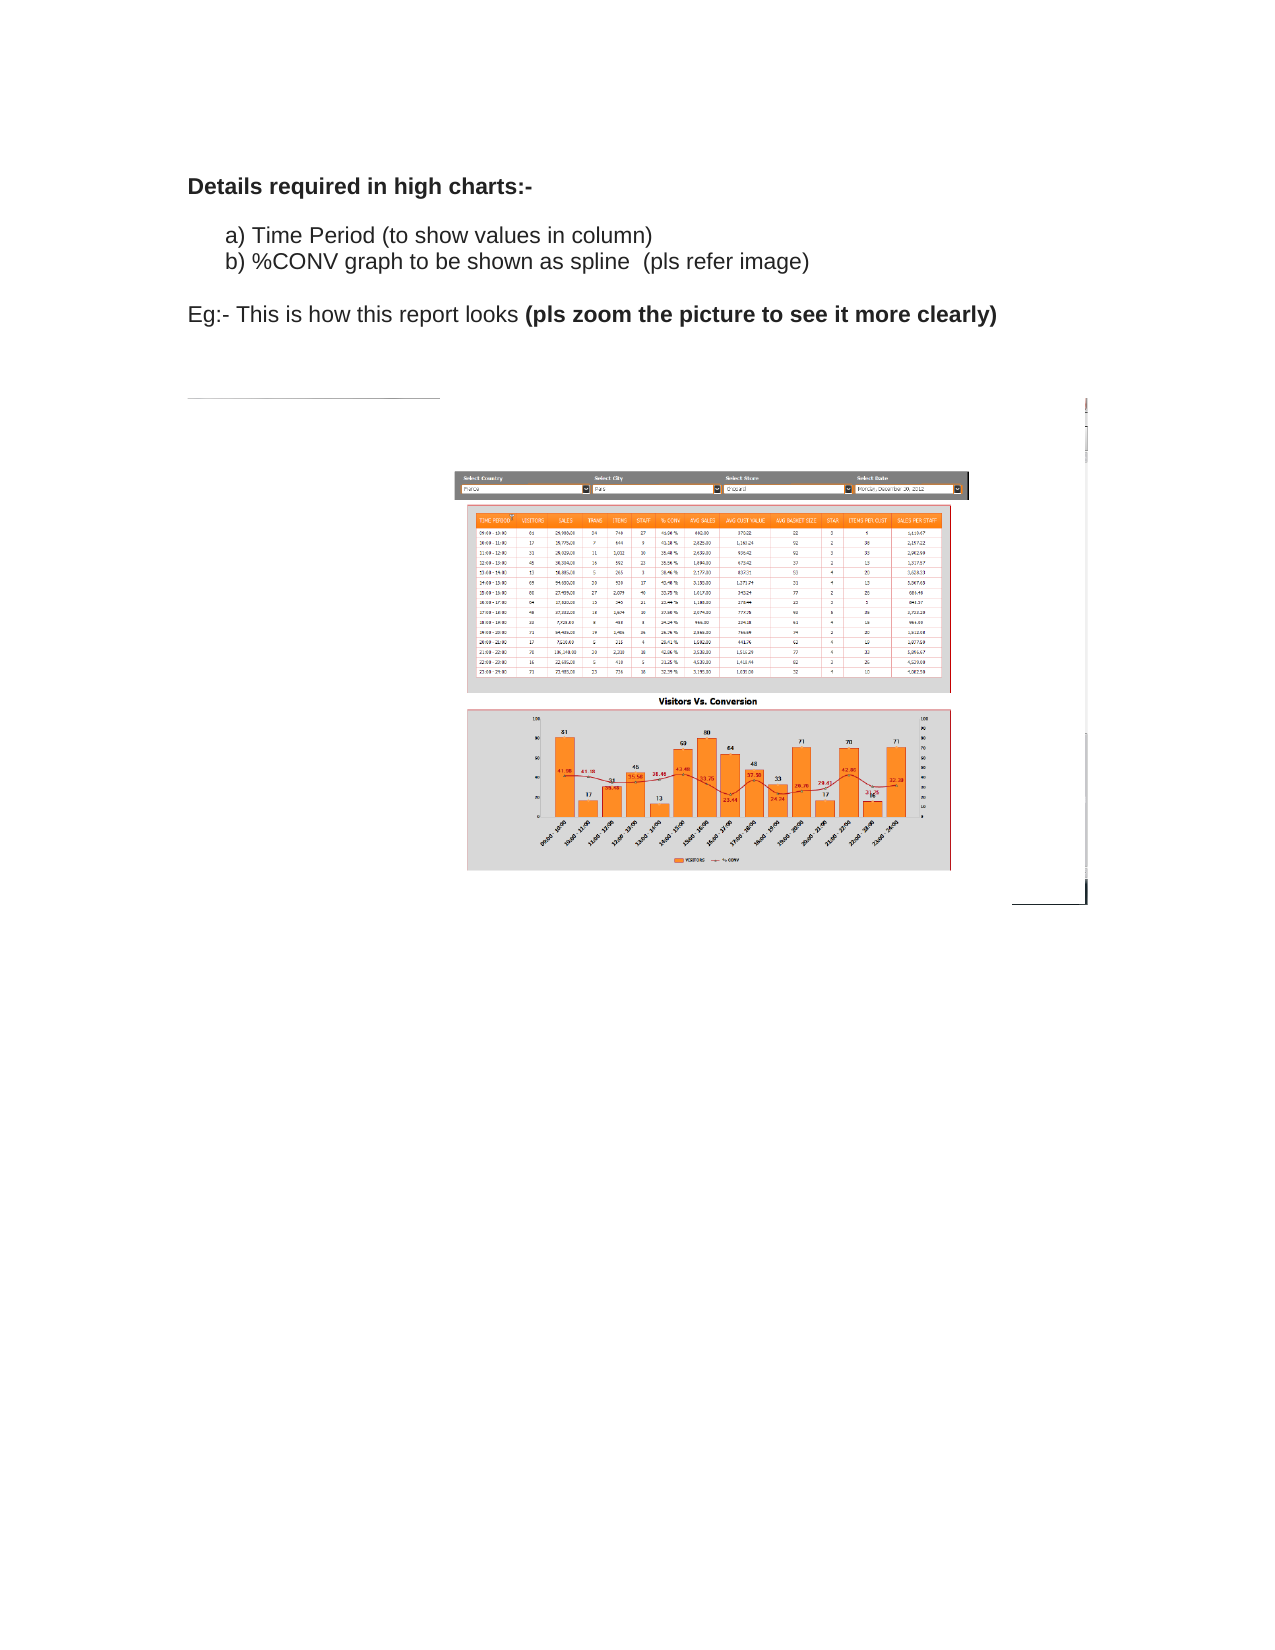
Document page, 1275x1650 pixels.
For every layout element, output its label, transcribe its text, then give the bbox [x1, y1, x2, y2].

picture [187, 398, 1088, 905]
text a) Time Period (to show values in column) [225, 222, 1087, 248]
text Details required in high charts:- [187, 173, 1087, 199]
text b) %CONV graph to be shown as spline (pls refer image) [225, 248, 1087, 274]
text Eg:- This is how this report looks (pls zoom the picture to see it more clearly) [187, 301, 1087, 327]
